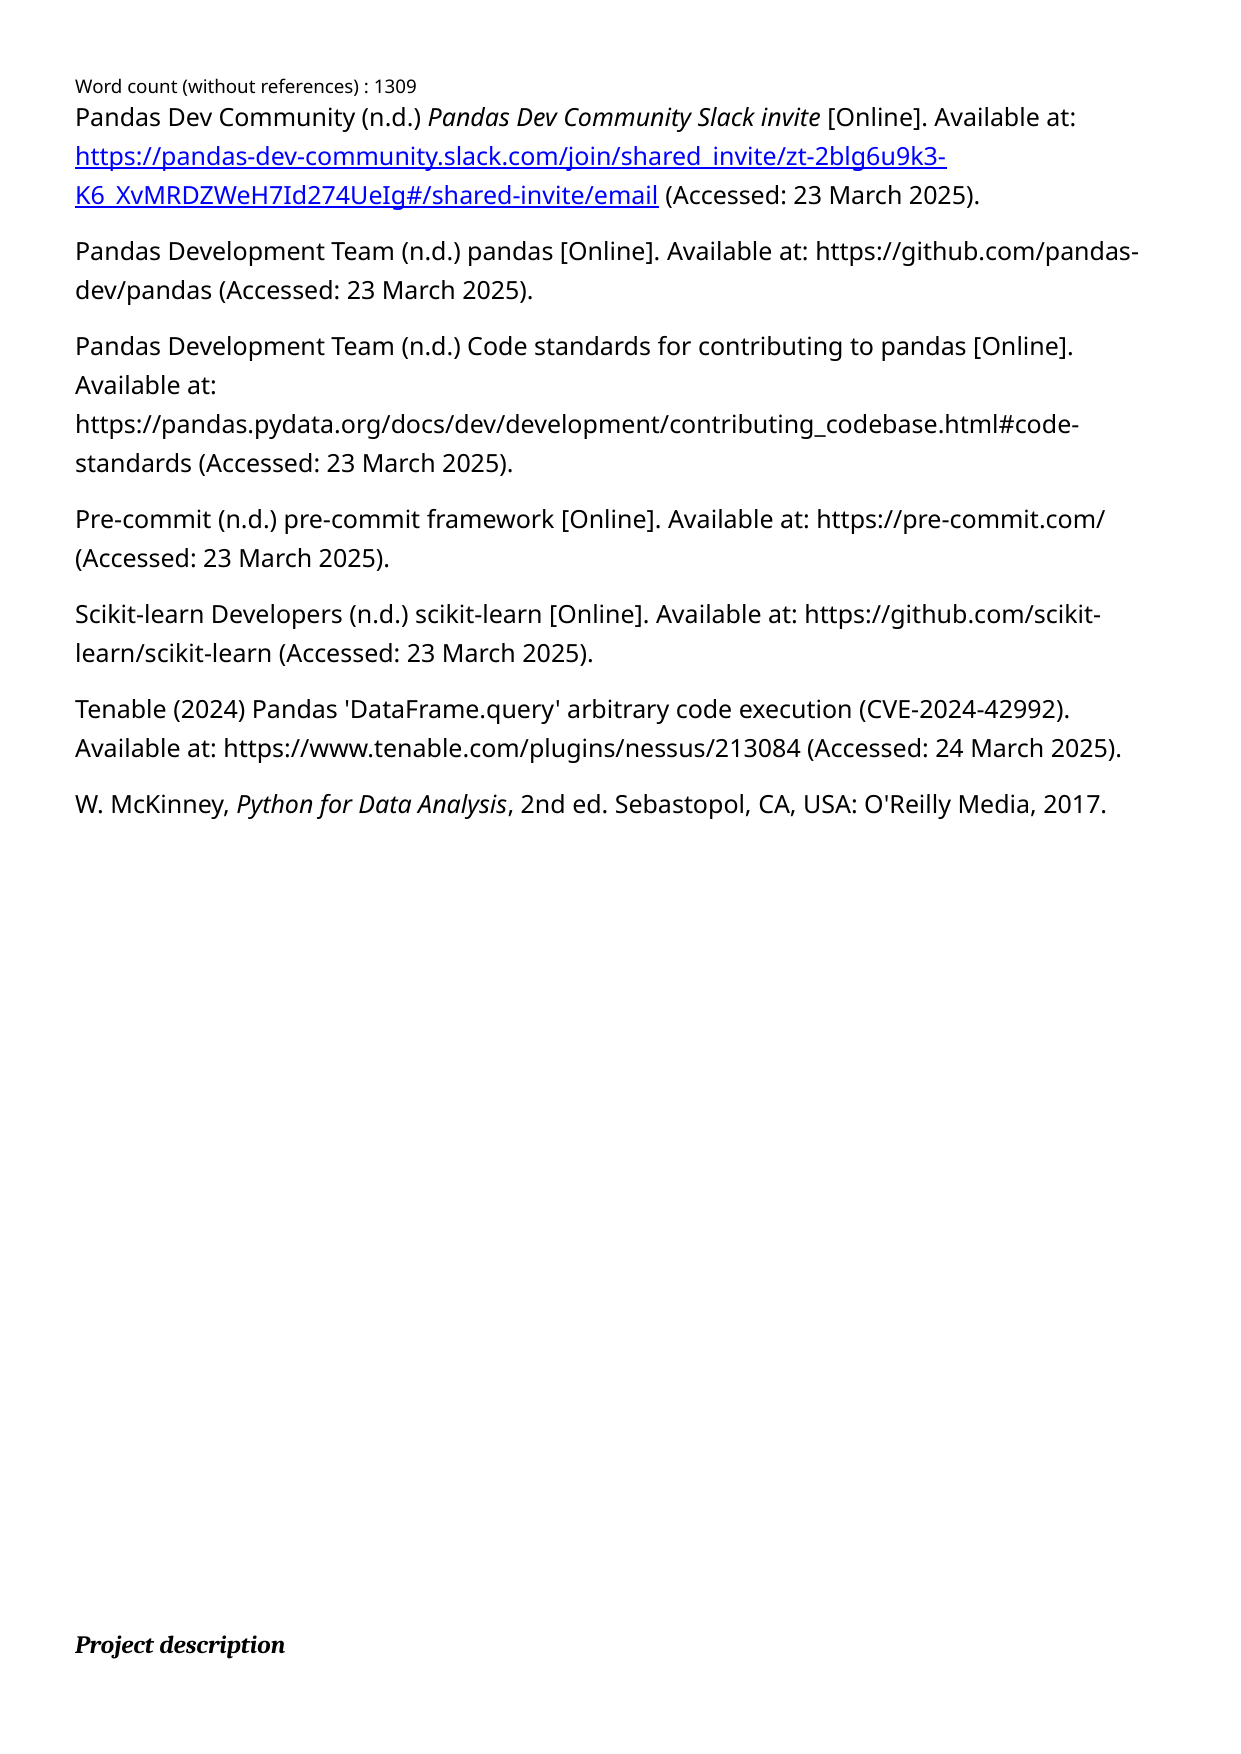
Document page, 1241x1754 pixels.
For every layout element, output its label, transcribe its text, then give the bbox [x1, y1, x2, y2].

text Project description [75, 1631, 1165, 1660]
text Scikit-learn Developers (n.d.) scikit-learn [Online]. Available at: https://github.com/scikit-learn/scikit-learn (Accessed: 23 March 2025). [75, 597, 1165, 670]
text Pandas Dev Community (n.d.) Pandas Dev Community Slack invite [Online]. Available at: https://pandas-dev-community.slack.com/join/shared_invite/zt-2blg6u9k3-K6_XvMRDZWeH7Id274UeIg#/shared-invite/email (Accessed: 23 March 2025). [75, 99, 1165, 212]
text Pandas Development Team (n.d.) pandas [Online]. Available at: https://github.com/pandas-dev/pandas (Accessed: 23 March 2025). [75, 233, 1165, 307]
text Pre-commit (n.d.) pre-commit framework [Online]. Available at: https://pre-commit.com/ (Accessed: 23 March 2025). [75, 502, 1165, 575]
text W. McKinney, Python for Data Analysis, 2nd ed. Sebastopol, CA, USA: O'Reilly Media, 2017. [75, 787, 1165, 821]
text Pandas Development Team (n.d.) Code standards for contributing to pandas [Online]. Available at: https://pandas.pydata.org/docs/dev/development/contributing_codebase.html#code-standards (Accessed: 23 March 2025). [75, 328, 1165, 480]
text Tenable (2024) Pandas 'DataFrame.query' arbitrary code execution (CVE-2024-42992). Available at: https://www.tenable.com/plugins/nessus/213084 (Accessed: 24 March 2025). [75, 692, 1165, 765]
